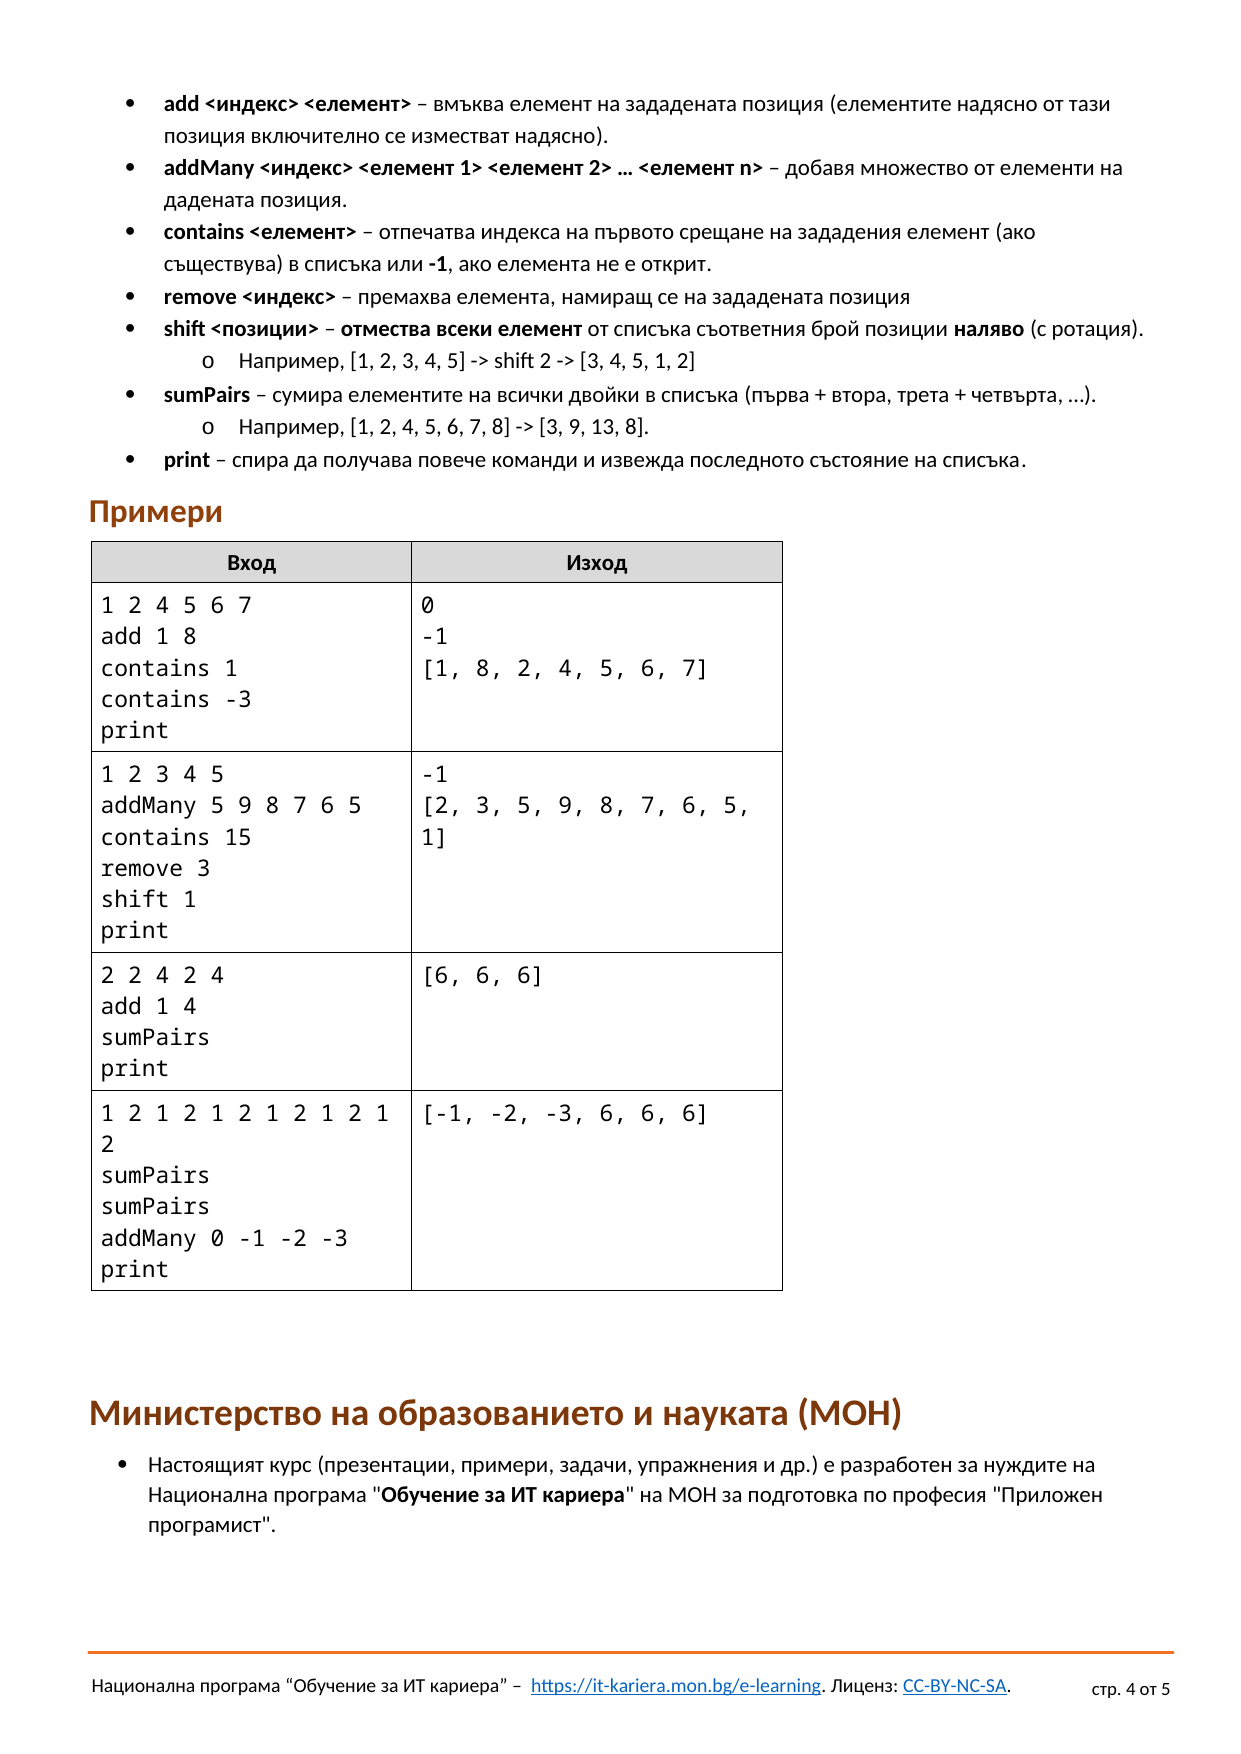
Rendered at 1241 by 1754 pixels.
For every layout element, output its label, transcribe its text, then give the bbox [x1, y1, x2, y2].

list shift <позиции> – отмества всеки елемент от списъка съответния брой позиции наляво (с ротация). [126, 314, 1152, 342]
subtitle Министерство на образованието и науката (МОН) [89, 1389, 1152, 1435]
table_cell [-1, -2, -3, 6, 6, 6] [412, 1091, 782, 1290]
table_cell 0 -1 [1, 8, 2, 4, 5, 6, 7] [412, 583, 782, 751]
table_header Вход [92, 542, 411, 582]
table_cell 2 2 4 2 4 add 1 4 sumPairs print [92, 953, 411, 1089]
list print – спира да получава повече команди и извежда последното състояние на списъка. [126, 445, 1152, 473]
list contains <елемент> – отпечатва индекса на първото срещане на зададения елемент (ако съществува) в списъка или -1, ако елемента не е открит. [126, 217, 1152, 278]
list sumPairs – сумира елементите на всички двойки в списъка (първа + втора, трета + четвърта, …). [126, 380, 1152, 408]
list addMany <индекс> <елемент 1> <елемент 2> … <елемент n> – добавя множество от елементи на дадената позиция. [126, 153, 1152, 213]
subtitle Примери [89, 490, 1152, 531]
list Например, [1, 2, 3, 4, 5] -> shift 2 -> [3, 4, 5, 1, 2] [201, 346, 1152, 375]
list Настоящият курс (презентации, примери, задачи, упражнения и др.) е разработен за нуждите на Национална програма "Обучение за ИТ кариера" на МОН за подготовка по професия "Приложен програмист". [118, 1450, 1152, 1538]
list add <индекс> <елемент> – вмъква елемент на зададената позиция (елементите надясно от тази позиция включително се изместват надясно). [126, 89, 1152, 149]
table_cell [6, 6, 6] [412, 953, 782, 1089]
table_cell -1 [2, 3, 5, 9, 8, 7, 6, 5, 1] [412, 752, 782, 952]
table_header Изход [412, 542, 782, 582]
table_cell 1 2 4 5 6 7 add 1 8 contains 1 contains -3 print [92, 583, 411, 751]
list remove <индекс> – премахва елемента, намиращ се на зададената позиция [126, 282, 1152, 310]
table_cell 1 2 3 4 5 addMany 5 9 8 7 6 5 contains 15 remove 3 shift 1 print [92, 752, 411, 952]
table_cell 1 2 1 2 1 2 1 2 1 2 1 2 sumPairs sumPairs addMany 0 -1 -2 -3 print [92, 1091, 411, 1290]
list Например, [1, 2, 4, 5, 6, 7, 8] -> [3, 9, 13, 8]. [201, 412, 1152, 441]
